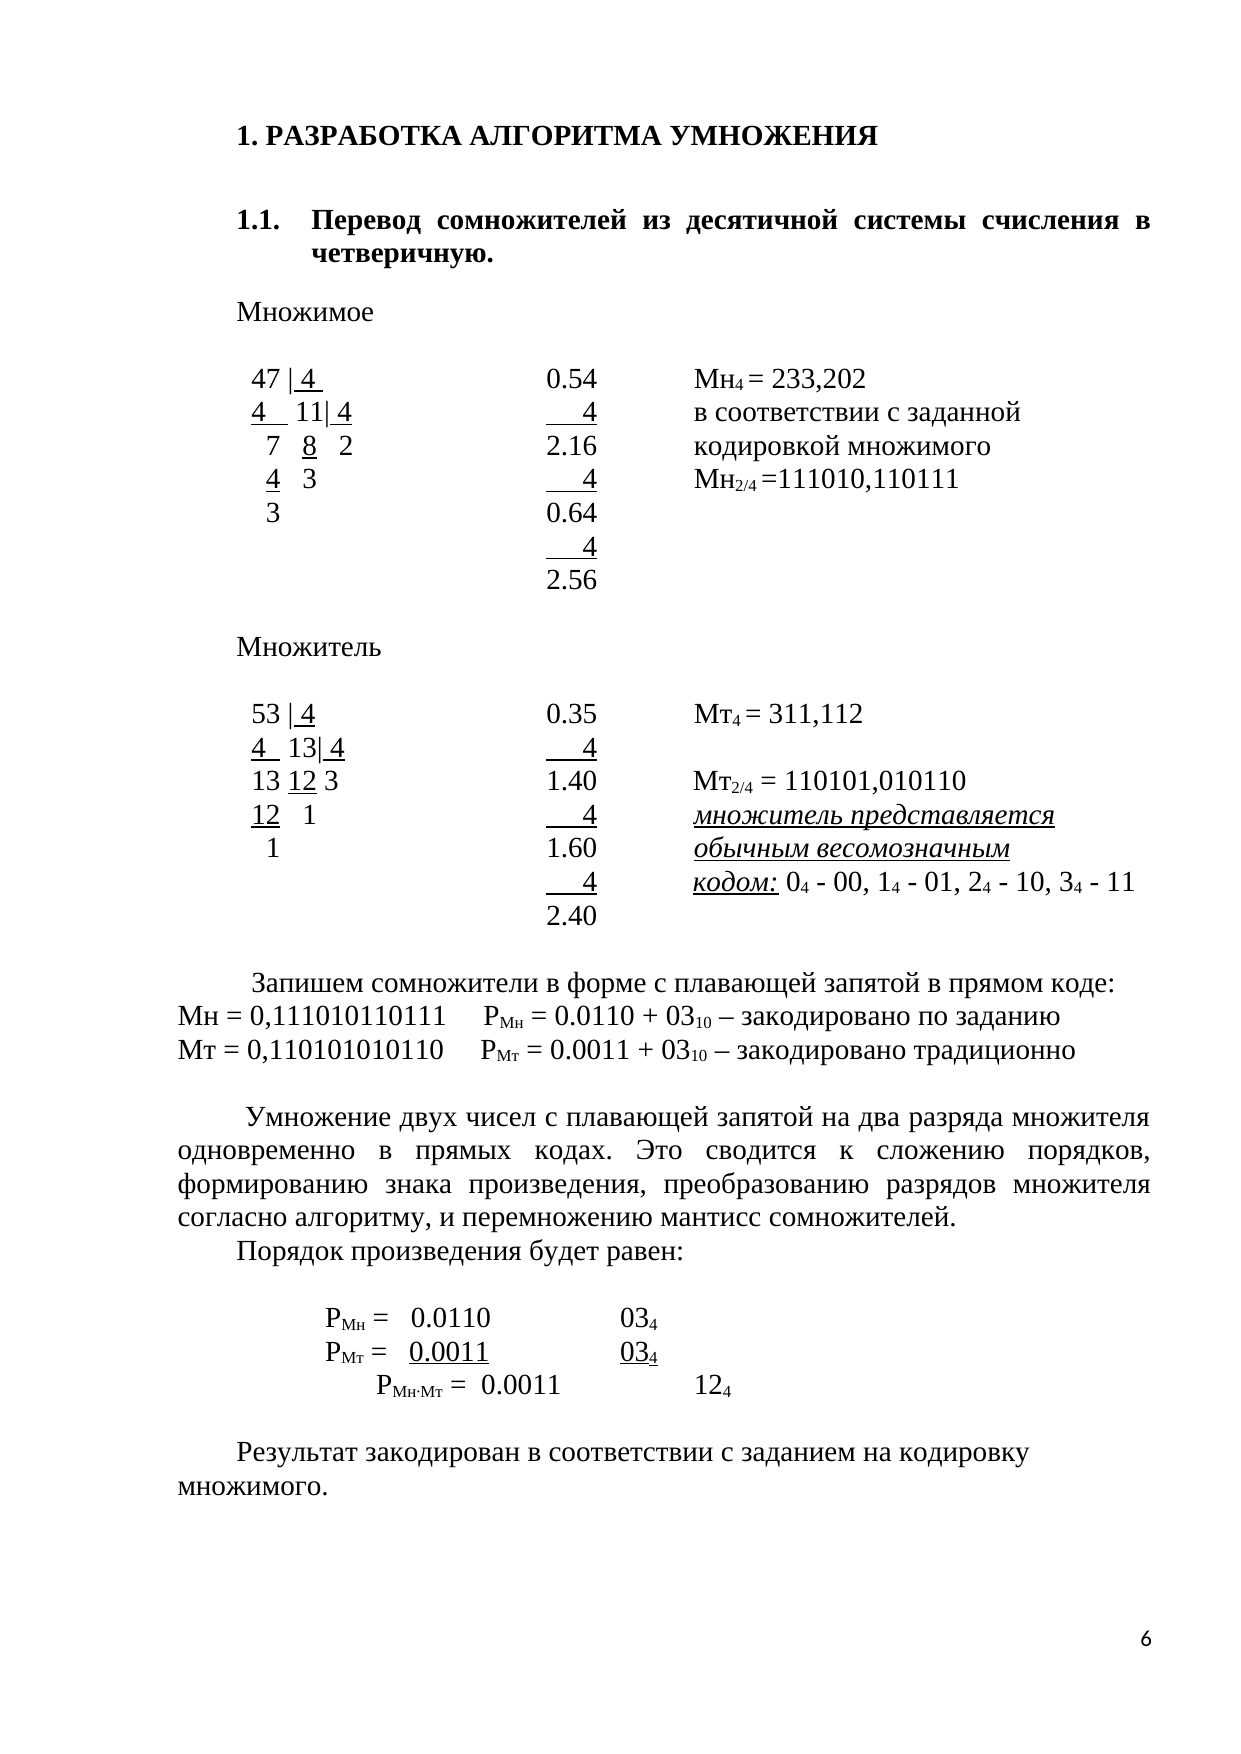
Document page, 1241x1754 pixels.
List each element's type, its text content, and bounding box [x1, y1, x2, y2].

text 53 | 4 0.35 Мт4 = 311,112 [177, 696, 1152, 730]
text 4 11| 4 4 в соответствии с заданной [177, 394, 1152, 428]
text 4 13| 4 4 [177, 730, 1152, 763]
list Перевод сомножителей из десятичной системы счисления в четверичную. [236, 202, 1152, 269]
text 13 12 3 1.40 Мт2/4 = 110101,010110 [177, 763, 1152, 797]
text Мн = 0,111010110111 РМн = 0.0110 + 0310 – закодировано по заданию [177, 998, 1152, 1032]
text Мт = 0,110101010110 РМт = 0.0011 + 0310 – закодировано традиционно [177, 1032, 1152, 1065]
text 4 3 4 Мн2/4 =111010,110111 [177, 462, 1152, 495]
text Множимое [177, 294, 1152, 327]
text Множитель [177, 629, 1152, 663]
text 1. РАЗРАБОТКА АЛГОРИТМА УМНОЖЕНИЯ [177, 118, 1152, 152]
text РМт = 0.0011 034 [177, 1334, 1152, 1367]
text Результат закодирован в соответствии с заданием на кодировку множимого. [177, 1434, 1152, 1501]
text Порядок произведения будет равен: [177, 1233, 1152, 1267]
text 4 [177, 529, 1152, 562]
text РМн∙Мт = 0.0011 124 [251, 1367, 1152, 1401]
text 2.40 [177, 898, 1152, 931]
text 2.56 [177, 562, 1152, 596]
text РМн = 0.0110 034 [177, 1300, 1152, 1334]
text Запишем сомножители в форме с плавающей запятой в прямом коде: [177, 965, 1152, 998]
text 47 | 4 0.54 Мн4 = 233,202 [177, 361, 1152, 394]
text 12 1 4 множитель представляется [177, 797, 1152, 831]
text 1 1.60 обычным весомозначным [177, 831, 1152, 864]
text 3 0.64 [177, 495, 1152, 529]
text 4 кодом: 04 - 00, 14 - 01, 24 - 10, 34 - 11 [177, 864, 1152, 898]
text Умножение двух чисел с плавающей запятой на два разряда множителя одновременно в прямых кодах. Это сводится к сложению порядков, формированию знака произведения, преобразованию разрядов множителя согласно алгоритму, и перемножению мантисс сомножителей. [177, 1099, 1152, 1233]
text 7 8 2 2.16 кодировкой множимого [177, 428, 1152, 462]
